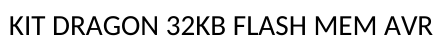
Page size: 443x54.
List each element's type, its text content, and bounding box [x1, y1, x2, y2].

text KIT DRAGON 32KB FLASH MEM AVR [1, 7, 441, 43]
